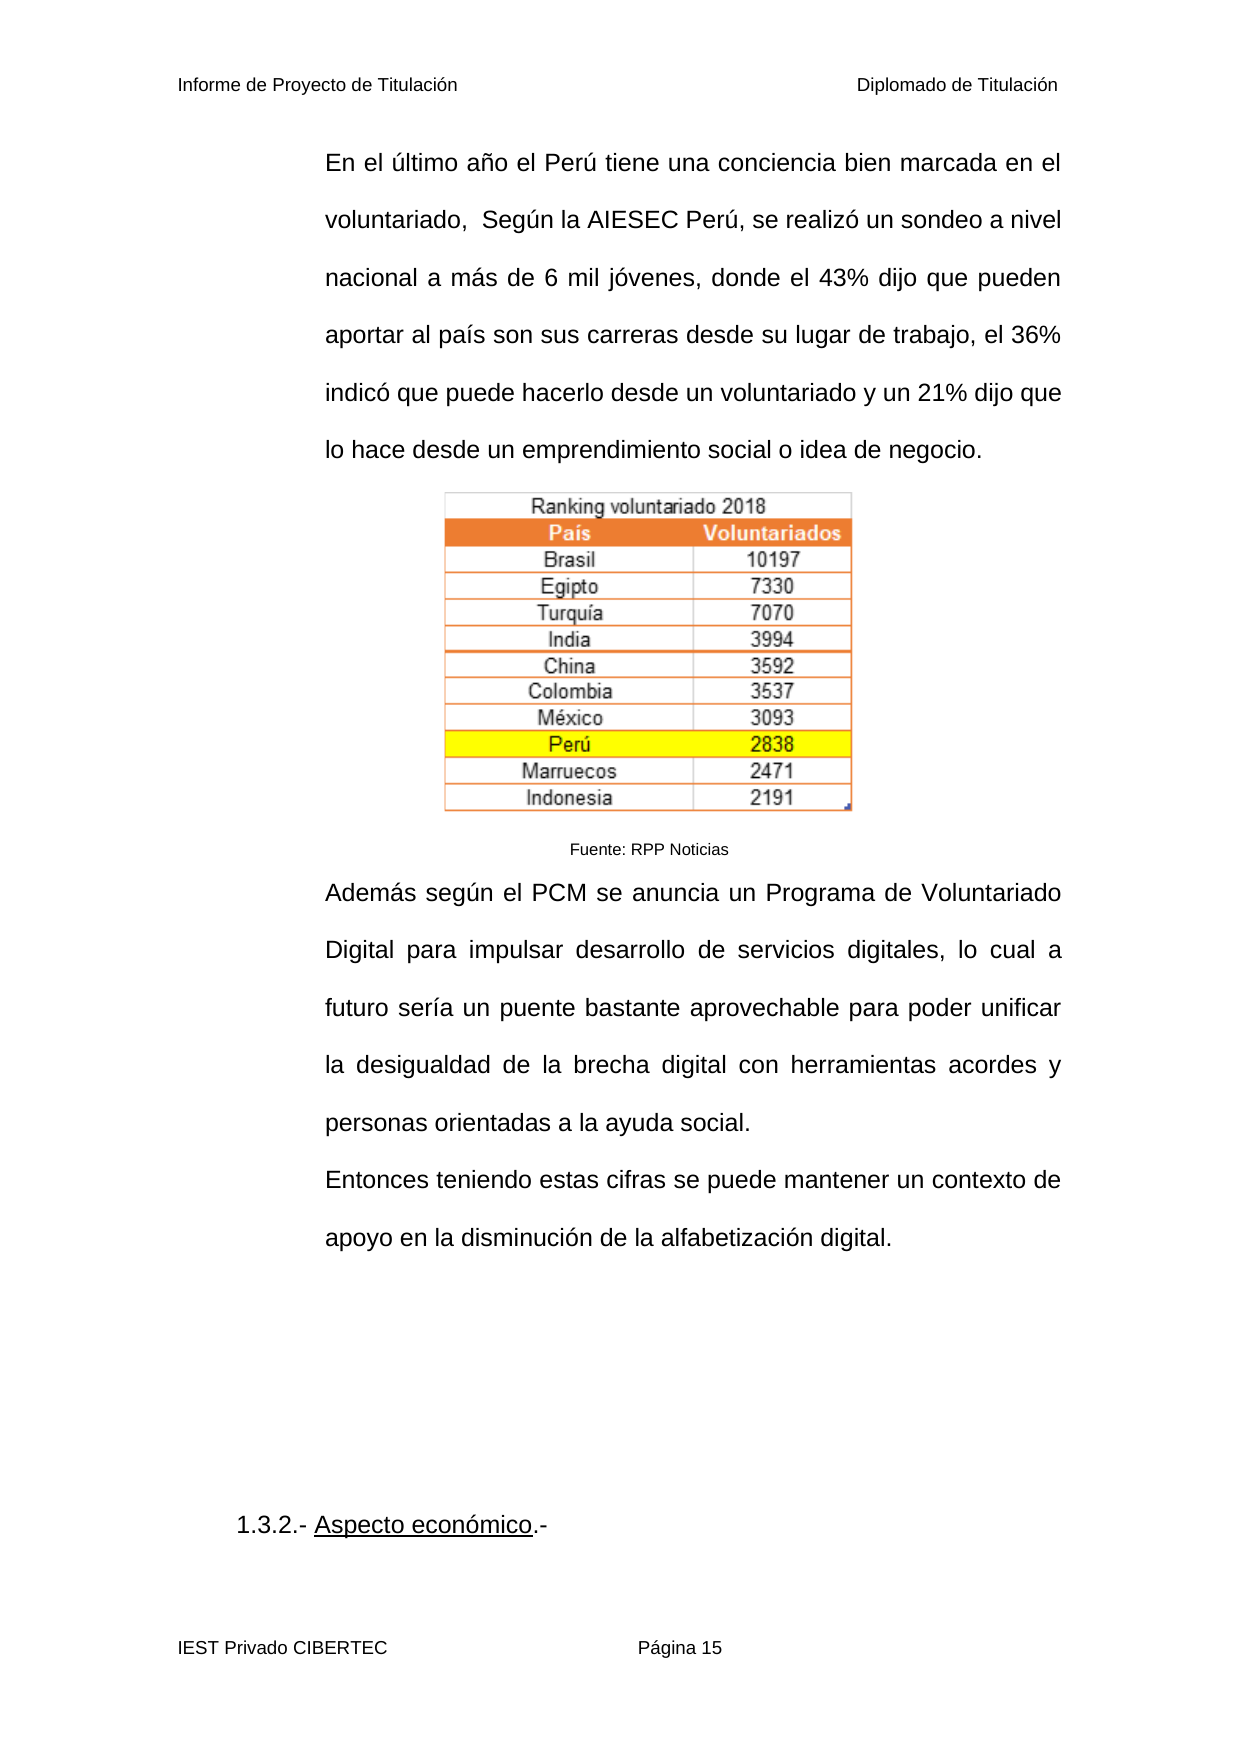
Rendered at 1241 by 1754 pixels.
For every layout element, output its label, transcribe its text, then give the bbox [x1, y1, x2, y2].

text Entonces teniendo estas cifras se puede mantener un contexto de apoyo en la disminución de la alfabetización digital. [325, 1166, 1063, 1252]
text En el último año el Perú tiene una conciencia bien marcada en el voluntariado, Según la AIESEC Perú, se realizó un sondeo a nivel nacional a más de 6 mil jóvenes, donde el 43% dijo que pueden aportar al país son sus carreras desde su lugar de trabajo, el 36% indicó que puede hacerlo desde un voluntariado y un 21% dijo que lo hace desde un emprendimiento social o idea de negocio. [325, 148, 1063, 464]
text Además según el PCM se anuncia un Programa de Voluntariado Digital para impulsar desarrollo de servicios digitales, lo cual a futuro sería un puente bastante aprovechable para poder unificar la desigualdad de la brecha digital con herramientas acordes y personas orientadas a la ayuda social. [325, 878, 1063, 1137]
text Fuente: RPP Noticias [236, 840, 1063, 859]
text 1.3.2.- Aspecto económico.- [236, 1511, 1063, 1539]
picture [444, 492, 854, 813]
